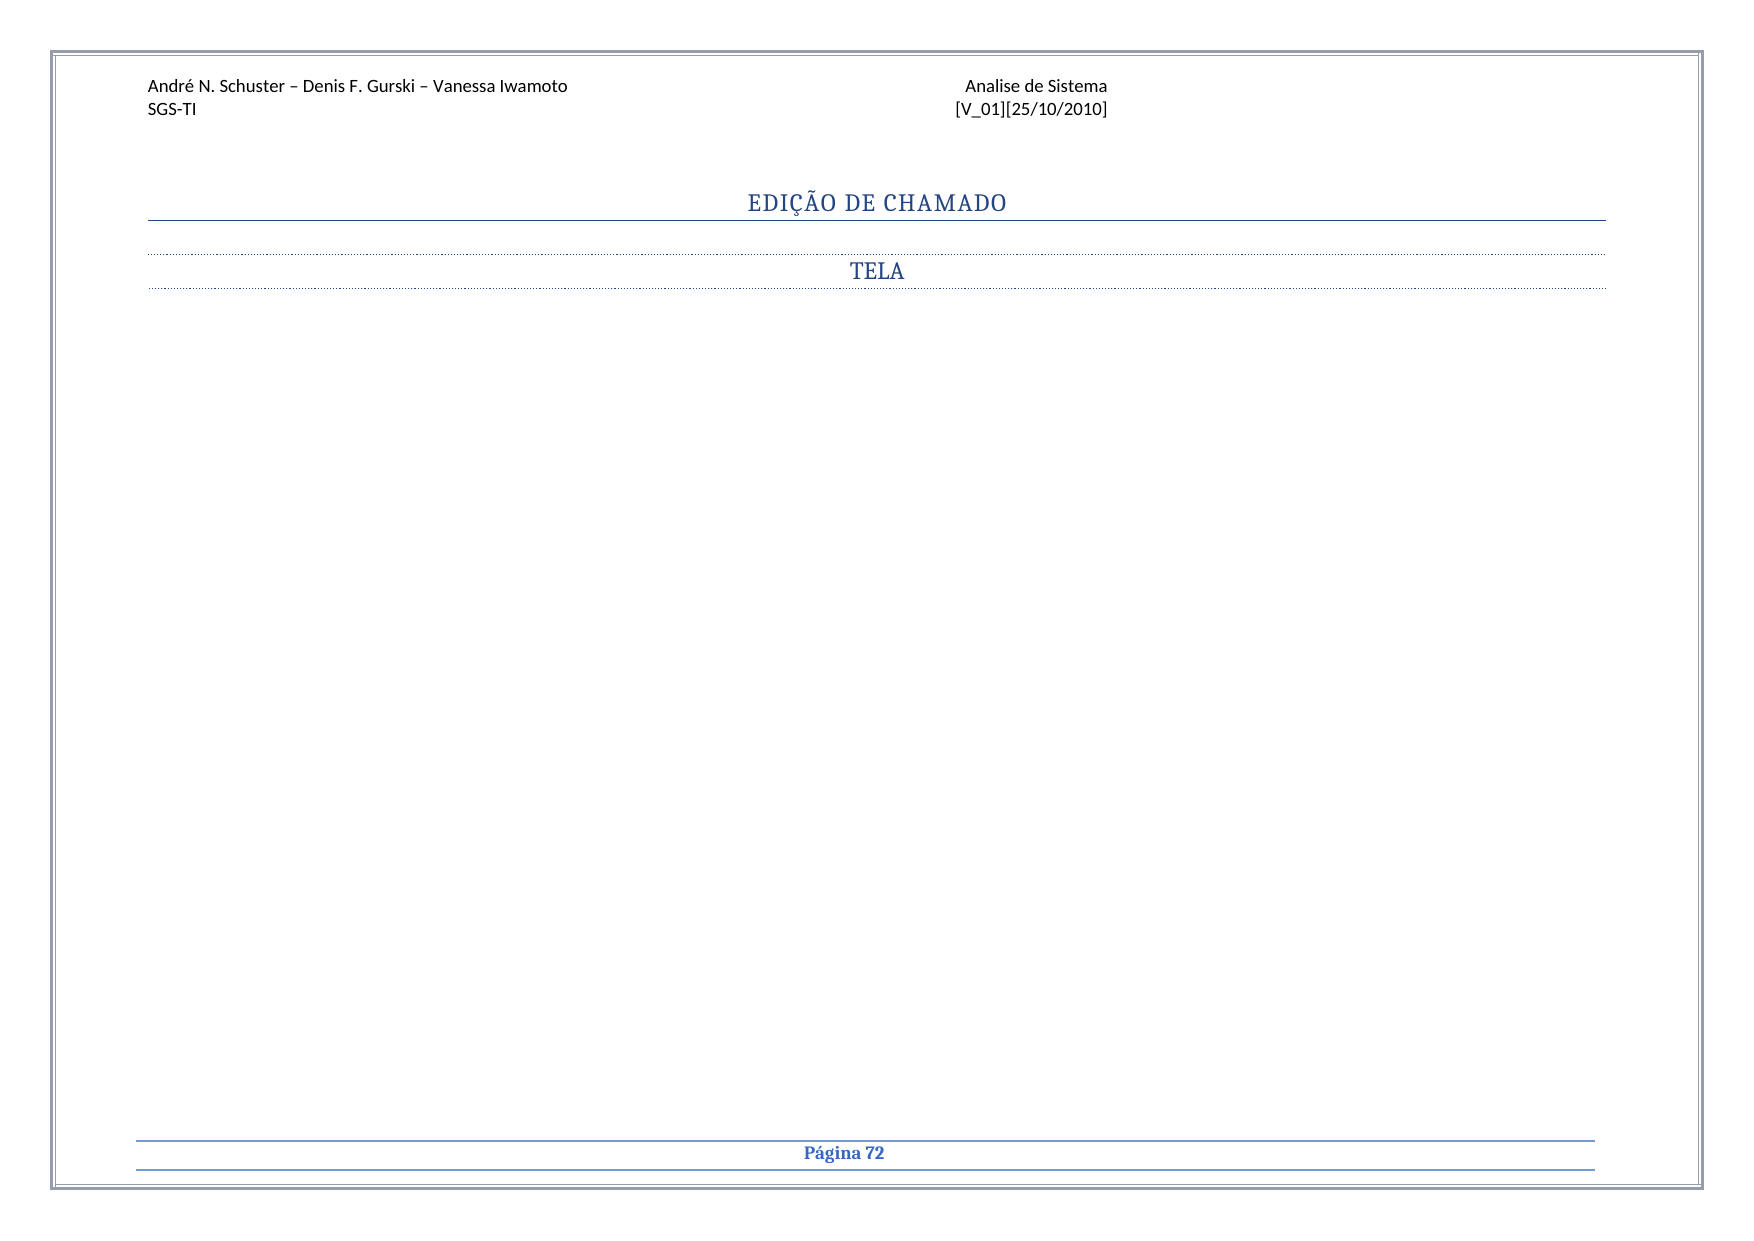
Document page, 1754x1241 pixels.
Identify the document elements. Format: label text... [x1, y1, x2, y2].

subtitle Edição de chamado [148, 189, 1606, 220]
subtitle Tela [148, 254, 1606, 289]
